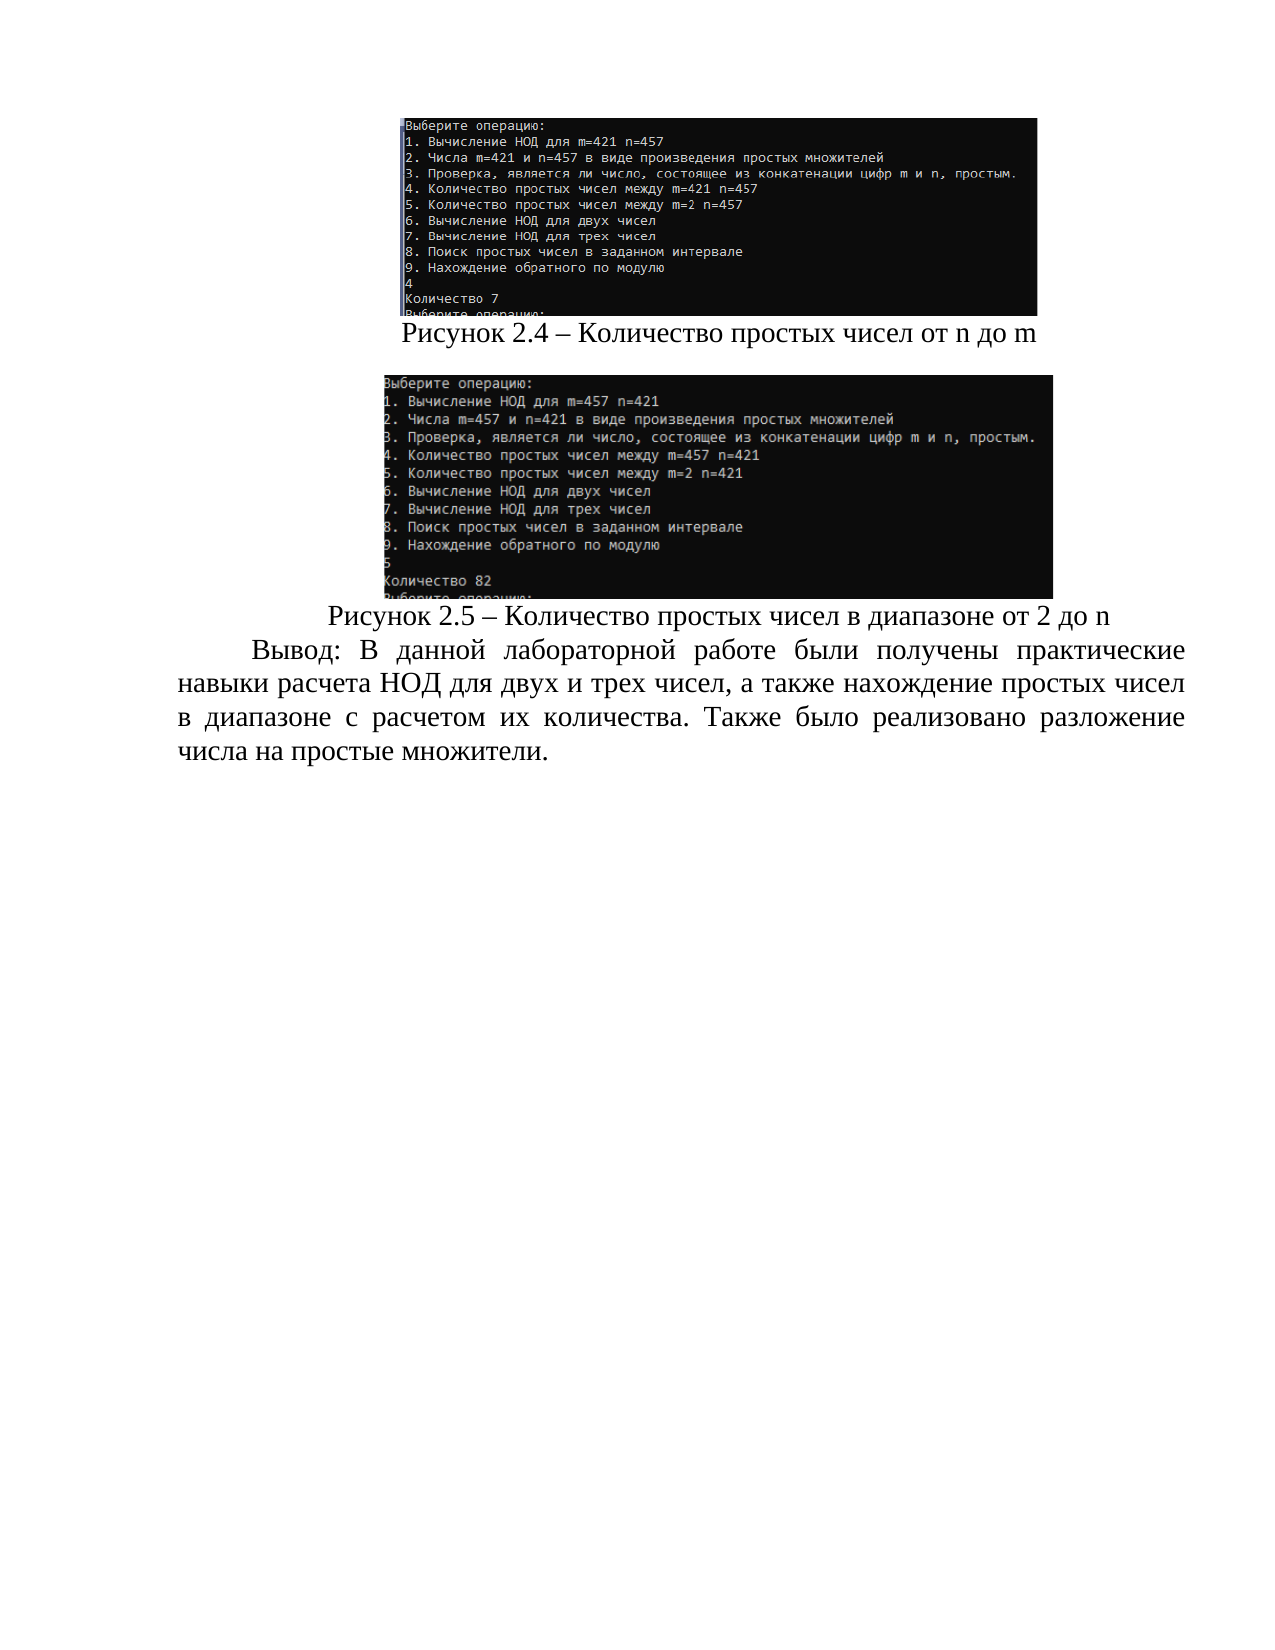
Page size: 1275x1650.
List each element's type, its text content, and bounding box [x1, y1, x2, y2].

text Рисунок 2.4 – Количество простых чисел от n до m [177, 315, 1186, 349]
picture [400, 118, 1038, 316]
text Рисунок 2.5 – Количество простых чисел в диапазоне от 2 до n [177, 598, 1186, 632]
picture [384, 375, 1054, 599]
text Вывод: В данной лабораторной работе были получены практические навыки расчета НОД для двух и трех чисел, а также нахождение простых чисел в диапазоне с расчетом их количества. Также было реализовано разложение числа на простые множители. [177, 632, 1186, 766]
